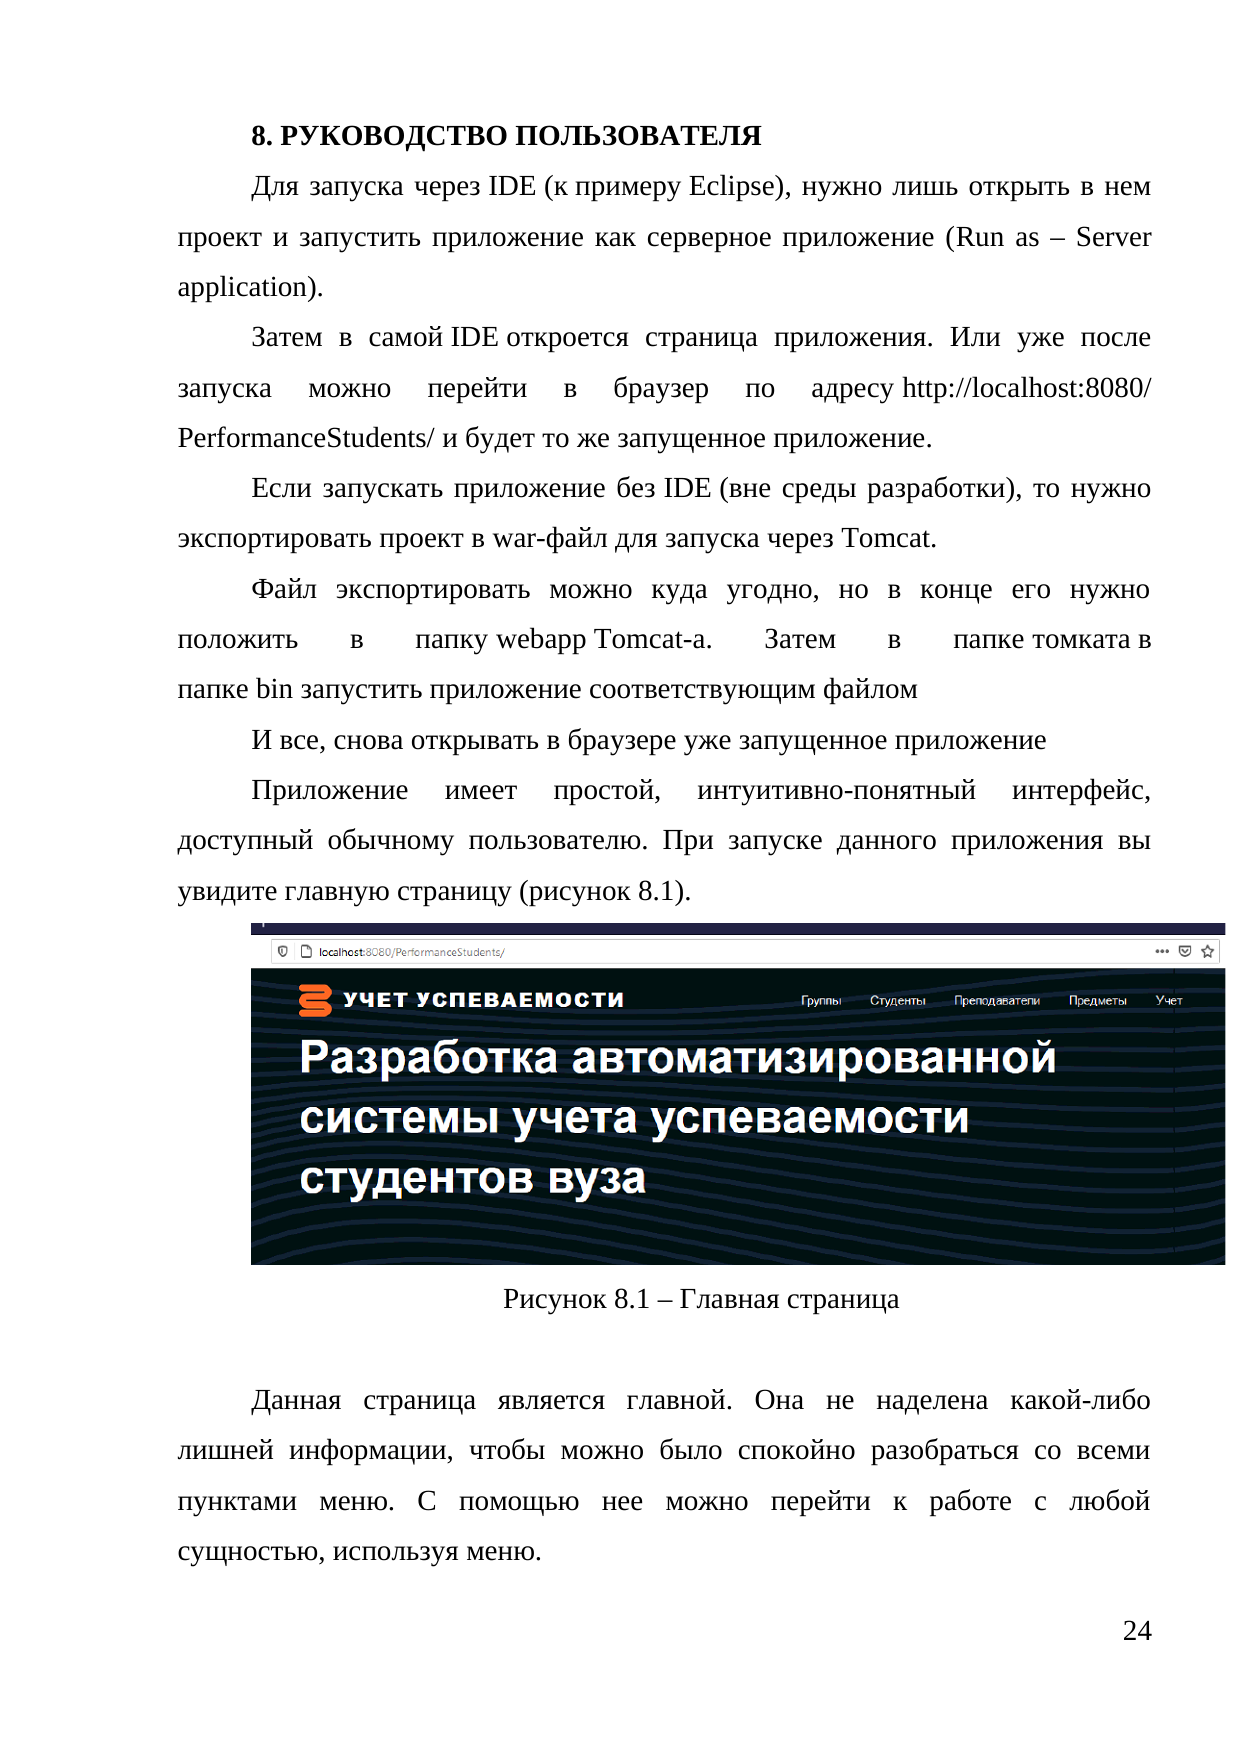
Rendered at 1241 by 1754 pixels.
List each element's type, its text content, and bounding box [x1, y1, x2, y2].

text Для запуска через IDE (к примеру Eclipse), нужно лишь открыть в нем проект и запустить приложение как серверное приложение (Run as – Server application). [177, 168, 1152, 303]
text Данная страница является главной. Она не наделена какой-либо лишней информации, чтобы можно было спокойно разобраться со всеми пунктами меню. С помощью нее можно перейти к работе с любой сущностью, используя меню. [177, 1382, 1152, 1566]
text И все, снова открывать в браузере уже запущенное приложение [177, 722, 1152, 755]
text Приложение имеет простой, интуитивно-понятный интерфейс, доступный обычному пользователю. При запуске данного приложения вы увидите главную страницу (рисунок 8.1). [177, 772, 1152, 906]
picture [251, 923, 1226, 1265]
text Если запускать приложение без IDE (вне среды разработки), то нужно экспортировать проект в war-файл для запуска через Tomcat. [177, 470, 1152, 554]
text Рисунок 8.1 – Главная страница [177, 1281, 1152, 1315]
subtitle 8. Руководство пользователя [177, 118, 1152, 152]
text Затем в самой IDE откроется страница приложения. Или уже после запуска можно перейти в браузер по адресу http://localhost:8080/ PerformanceStudents/ и будет то же запущенное приложение. [177, 319, 1152, 453]
text Файл экспортировать можно куда угодно, но в конце его нужно положить в папку webapp Tomcat-a. Затем в папке томката в папке bin запустить приложение соответствующим файлом [177, 571, 1152, 705]
